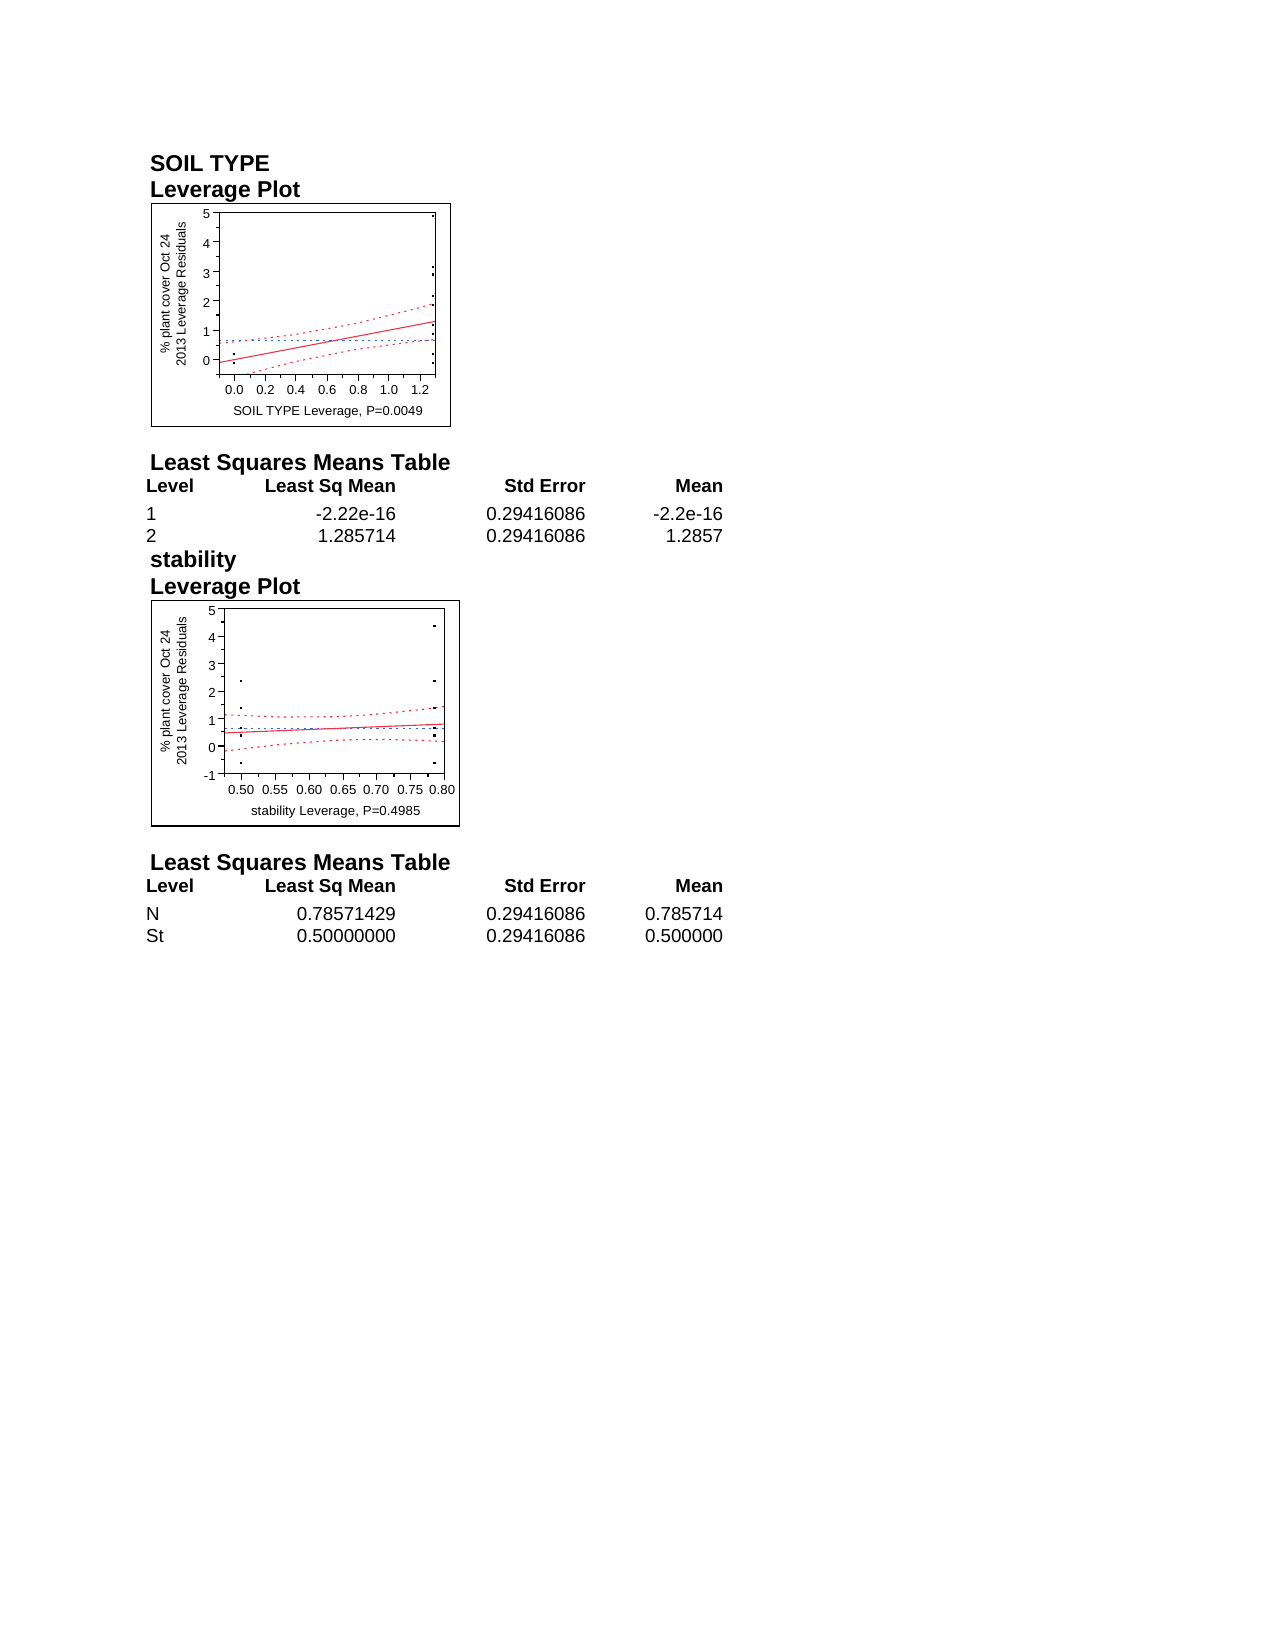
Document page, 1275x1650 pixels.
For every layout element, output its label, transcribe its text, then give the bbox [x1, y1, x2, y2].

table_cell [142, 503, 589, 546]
text Least Squares Means Table [150, 849, 1125, 875]
text Leverage Plot [150, 573, 1125, 599]
text Leverage Plot [150, 176, 1125, 203]
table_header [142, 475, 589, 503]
text stability [150, 546, 1125, 573]
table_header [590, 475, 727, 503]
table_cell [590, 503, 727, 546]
text SOIL TYPE [150, 150, 1125, 176]
text Least Squares Means Table [150, 449, 1125, 475]
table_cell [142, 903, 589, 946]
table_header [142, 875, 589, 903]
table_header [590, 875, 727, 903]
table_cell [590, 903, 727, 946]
